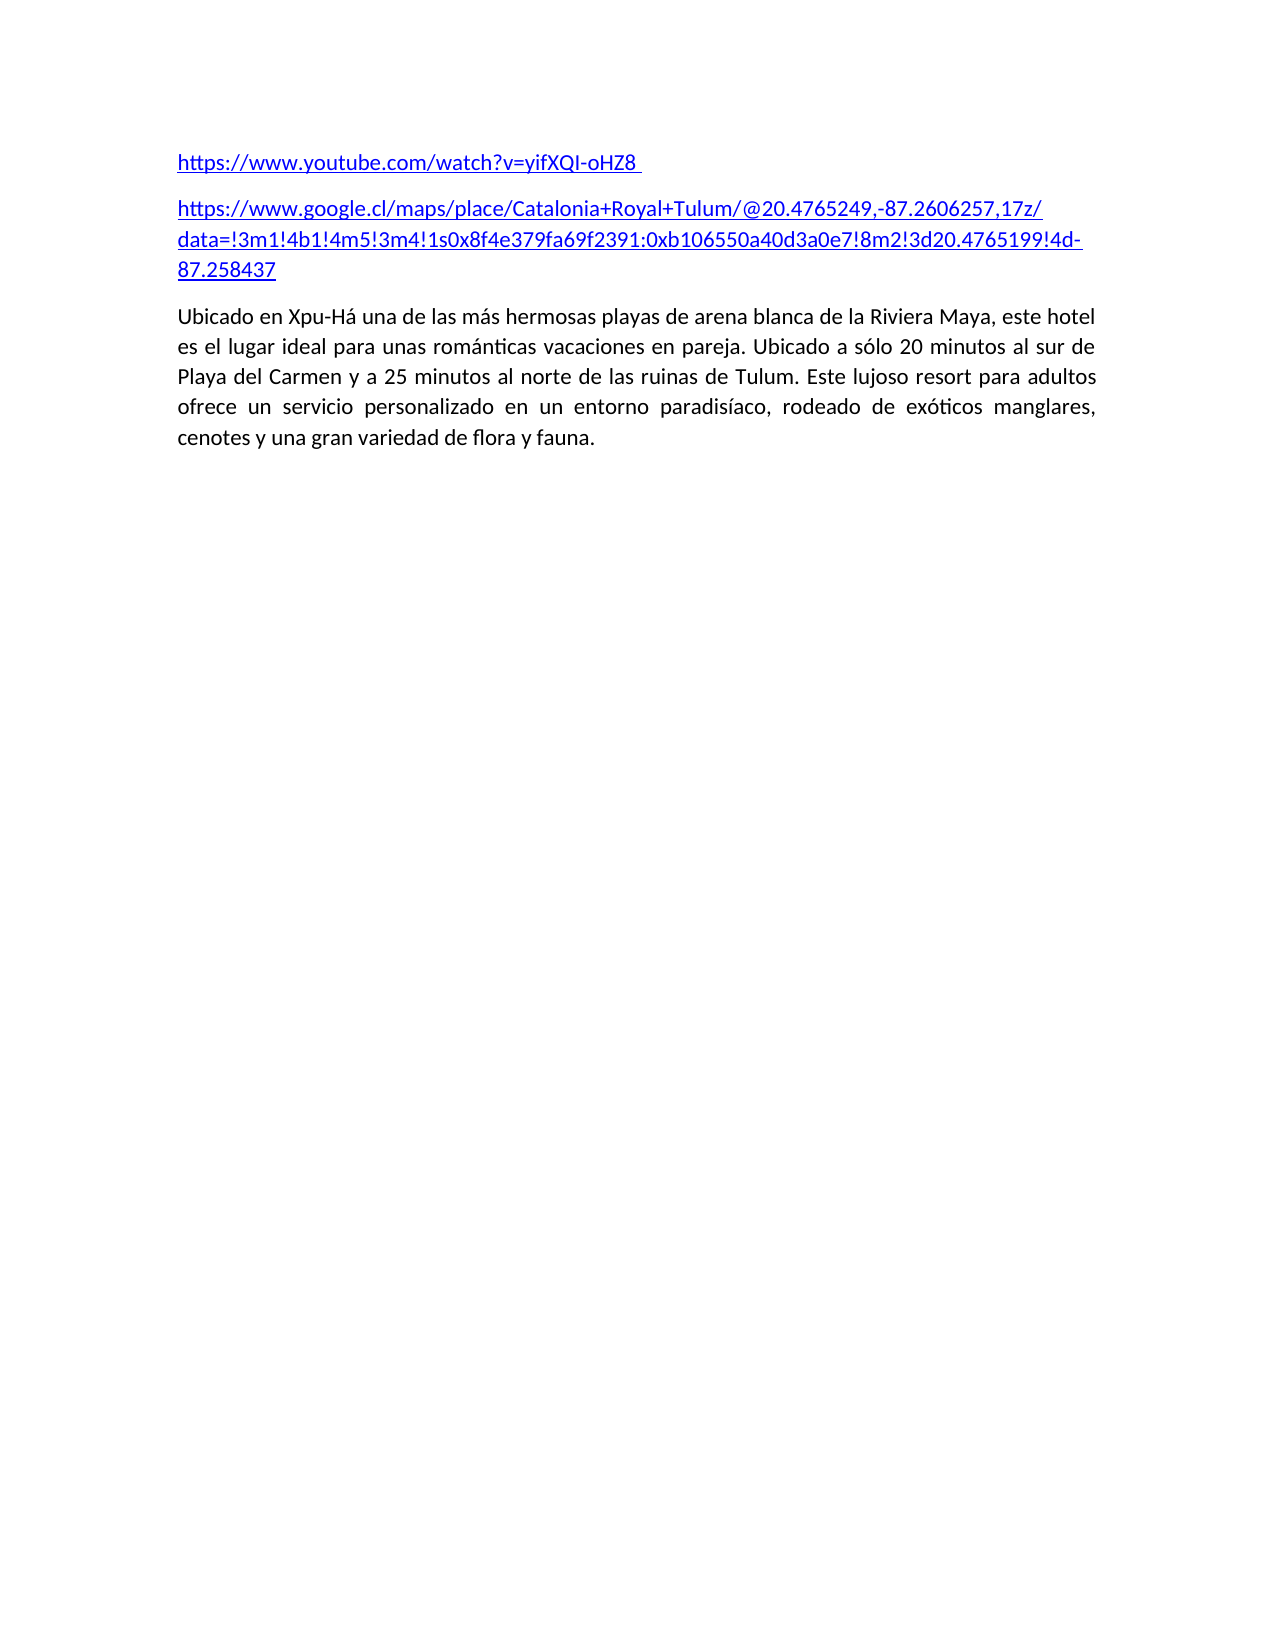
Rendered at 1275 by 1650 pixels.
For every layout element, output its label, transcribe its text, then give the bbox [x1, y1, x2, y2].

text https://www.google.cl/maps/place/Catalonia+Royal+Tulum/@20.4765249,-87.2606257,17z/data=!3m1!4b1!4m5!3m4!1s0x8f4e379fa69f2391:0xb106550a40d3a0e7!8m2!3d20.4765199!4d-87.258437 [177, 194, 1098, 283]
text https://www.youtube.com/watch?v=yifXQI-oHZ8 [177, 148, 1098, 176]
text Ubicado en Xpu-Há una de las más hermosas playas de arena blanca de la Riviera Maya, este hotel es el lugar ideal para unas románticas vacaciones en pareja. Ubicado a sólo 20 minutos al sur de Playa del Carmen y a 25 minutos al norte de las ruinas de Tulum. Este lujoso resort para adultos ofrece un servicio personalizado en un entorno paradisíaco, rodeado de exóticos manglares, cenotes y una gran variedad de flora y fauna. [177, 302, 1098, 451]
